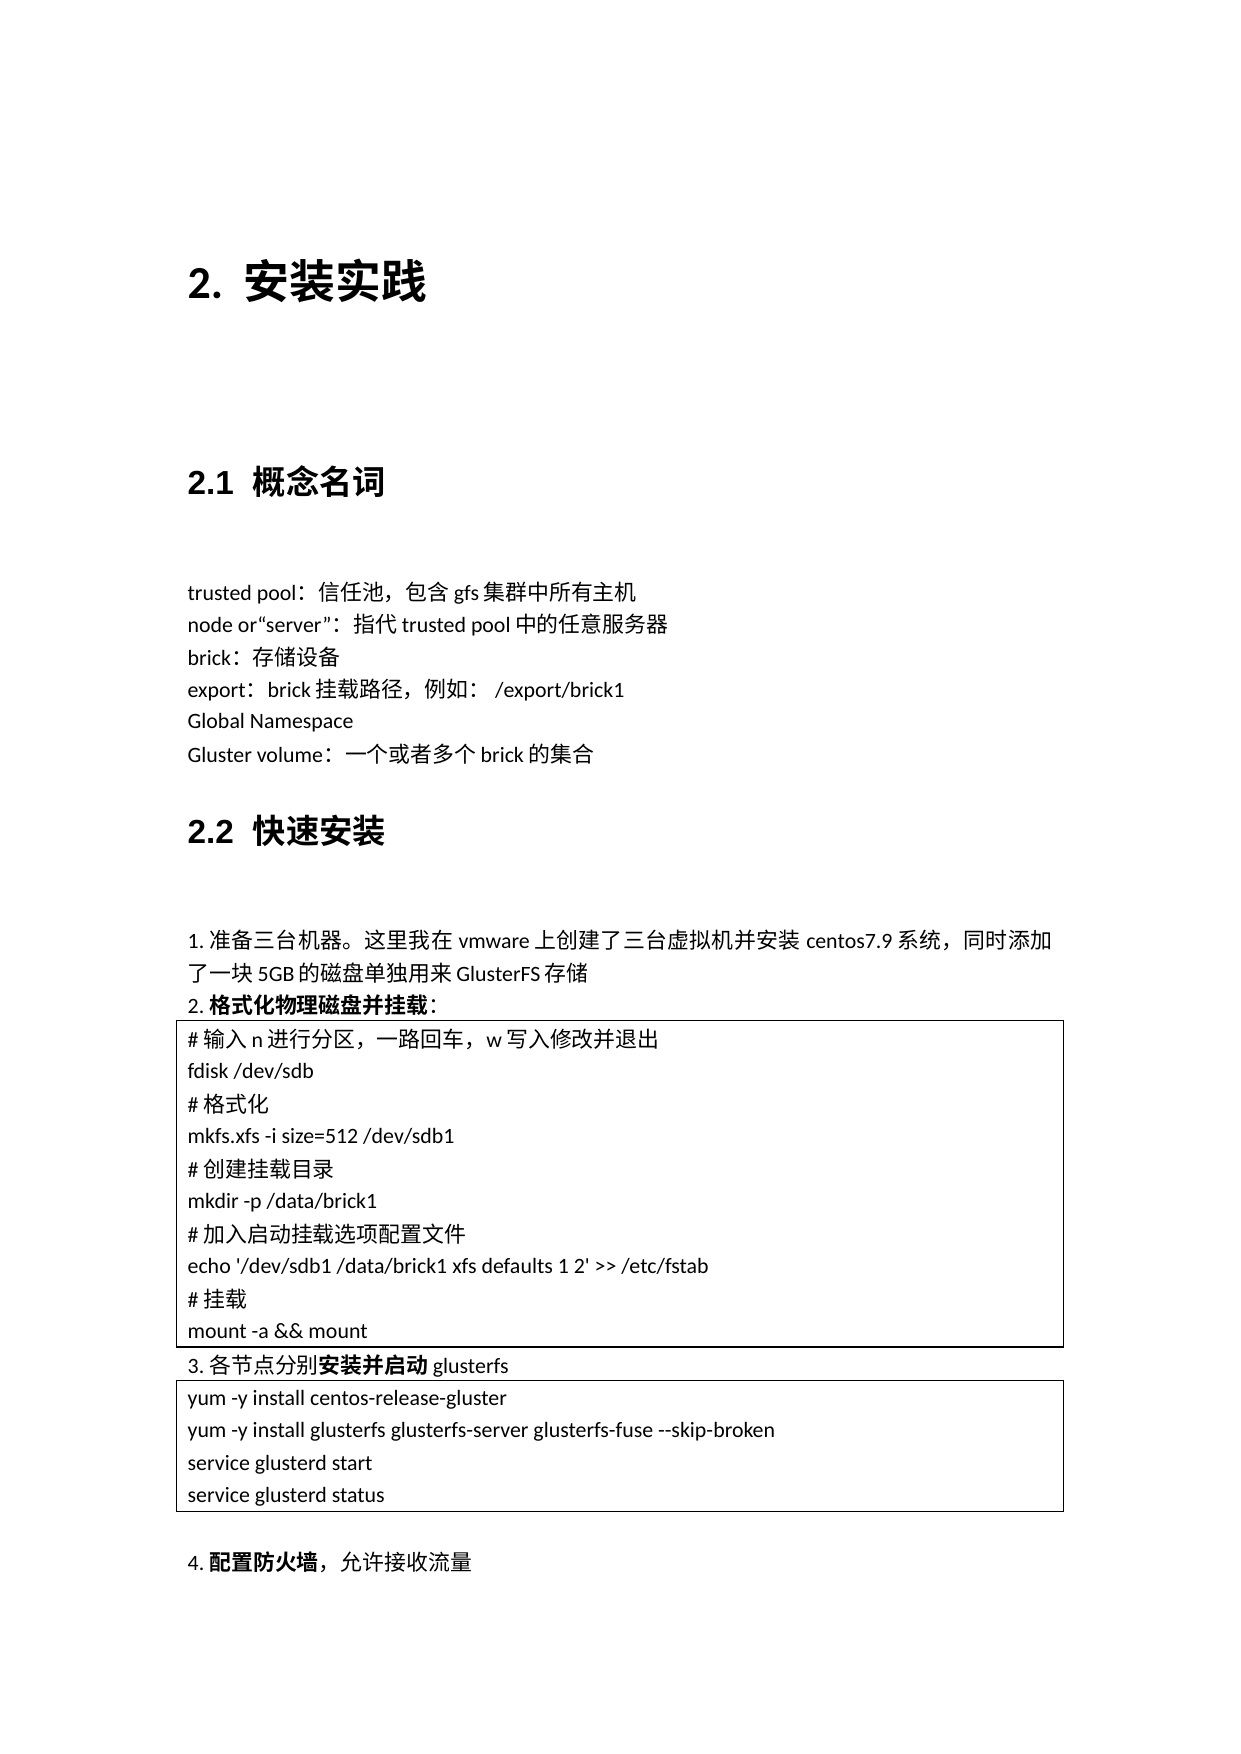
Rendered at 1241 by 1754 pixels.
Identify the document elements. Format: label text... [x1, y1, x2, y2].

list 格式化物理磁盘并挂载： [187, 995, 1053, 1028]
list 配置防火墙，允许接收流量 [187, 1552, 1053, 1584]
list node or“server”：指代trusted pool中的任意服务器 [187, 614, 1053, 646]
table_header # 输入n进行分区，一路回车，w写入修改并退出 fdisk /dev/sdb # 格式化 mkfs.xfs -i size=512 /dev/sdb1 # 创建挂载目录 mkdir -p /data/brick1 # 加入启动挂载选项配置文件 echo '/dev/sdb1 /data/brick1 xfs defaults 1 2' >> /etc/fstab # 挂载 mount -a && mount [177, 1029, 1063, 1354]
subtitle 快速安装 [187, 803, 1053, 868]
list 各节点分别安装并启动 glusterfs [187, 1355, 1053, 1387]
subtitle 安装实践 [187, 230, 1053, 327]
list brick：存储设备 [187, 646, 1053, 679]
table_header yum -y install centos-release-gluster yum -y install glusterfs glusterfs-server glusterfs-fuse --skip-broken service glusterd start service glusterd status [177, 1388, 1063, 1518]
subtitle 概念名词 [187, 454, 1053, 519]
list 准备三台机器。这里我在vmware上创建了三台虚拟机并安装centos7.9系统，同时添加了一块5GB的磁盘单独用来GlusterFS存储 [187, 930, 1053, 995]
list Global Namespace [187, 711, 1053, 744]
list trusted pool：信任池，包含gfs集群中所有主机 [187, 581, 1053, 614]
list Gluster volume：一个或者多个brick的集合 [187, 744, 1053, 776]
list export：brick挂载路径，例如： /export/brick1 [187, 679, 1053, 711]
